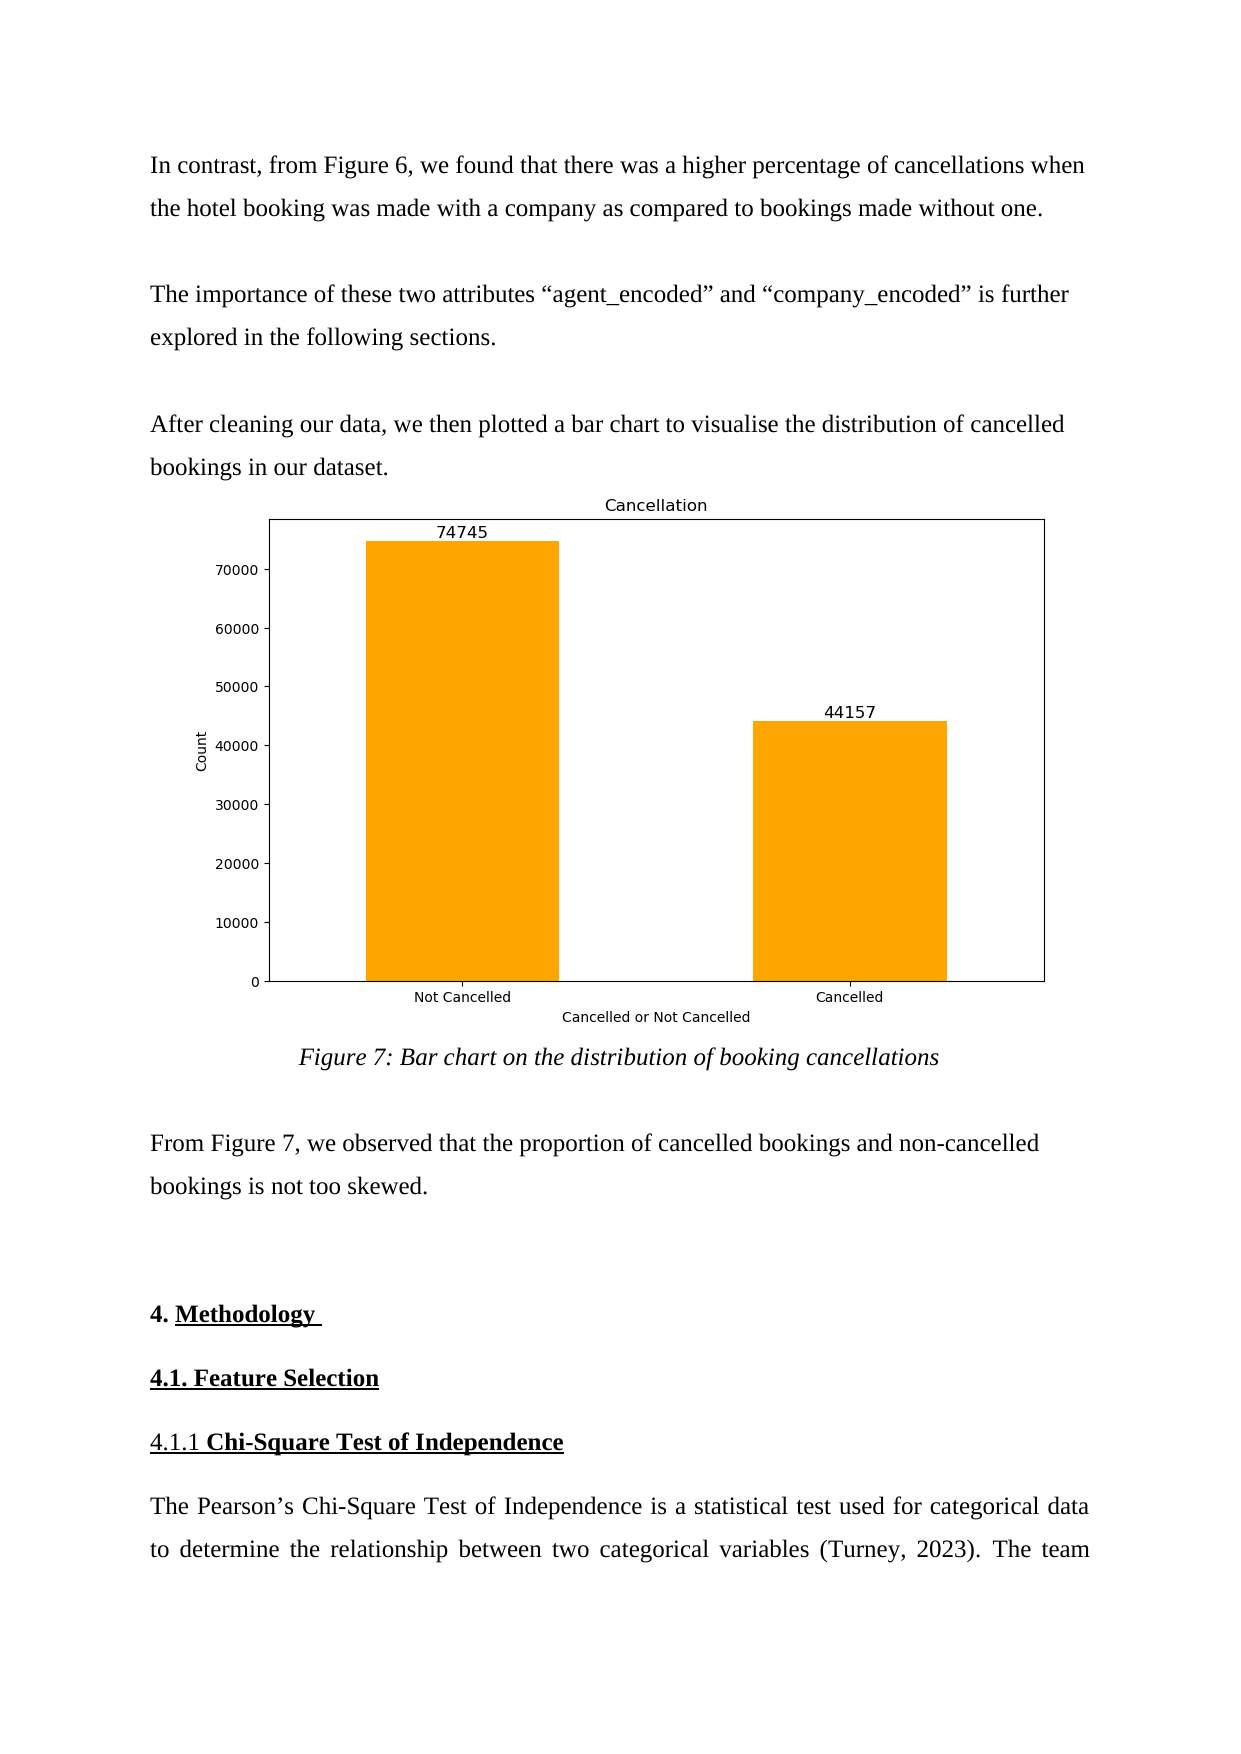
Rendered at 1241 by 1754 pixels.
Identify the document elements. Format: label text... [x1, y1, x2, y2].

subtitle 4.1. Feature Selection [150, 1363, 1090, 1392]
text The importance of these two attributes “agent_encoded” and “company_encoded” is further explored in the following sections. [150, 279, 1090, 351]
text After cleaning our data, we then plotted a bar chart to visualise the distribution of cancelled bookings in our dataset. [150, 409, 1090, 481]
text In contrast, from Figure 6, we found that there was a higher percentage of cancellations when the hotel booking was made with a company as compared to bookings made without one. [150, 150, 1090, 222]
text From Figure 7, we observed that the proportion of cancelled bookings and non-cancelled bookings is not too skewed. [150, 1128, 1090, 1200]
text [150, 1491, 1090, 1563]
text Figure 7: Bar chart on the distribution of booking cancellations [150, 1042, 1090, 1071]
picture [187, 495, 1054, 1029]
subtitle 4.1.1 Chi-Square Test of Independence [150, 1427, 1090, 1456]
subtitle 4. Methodology [150, 1299, 1090, 1328]
